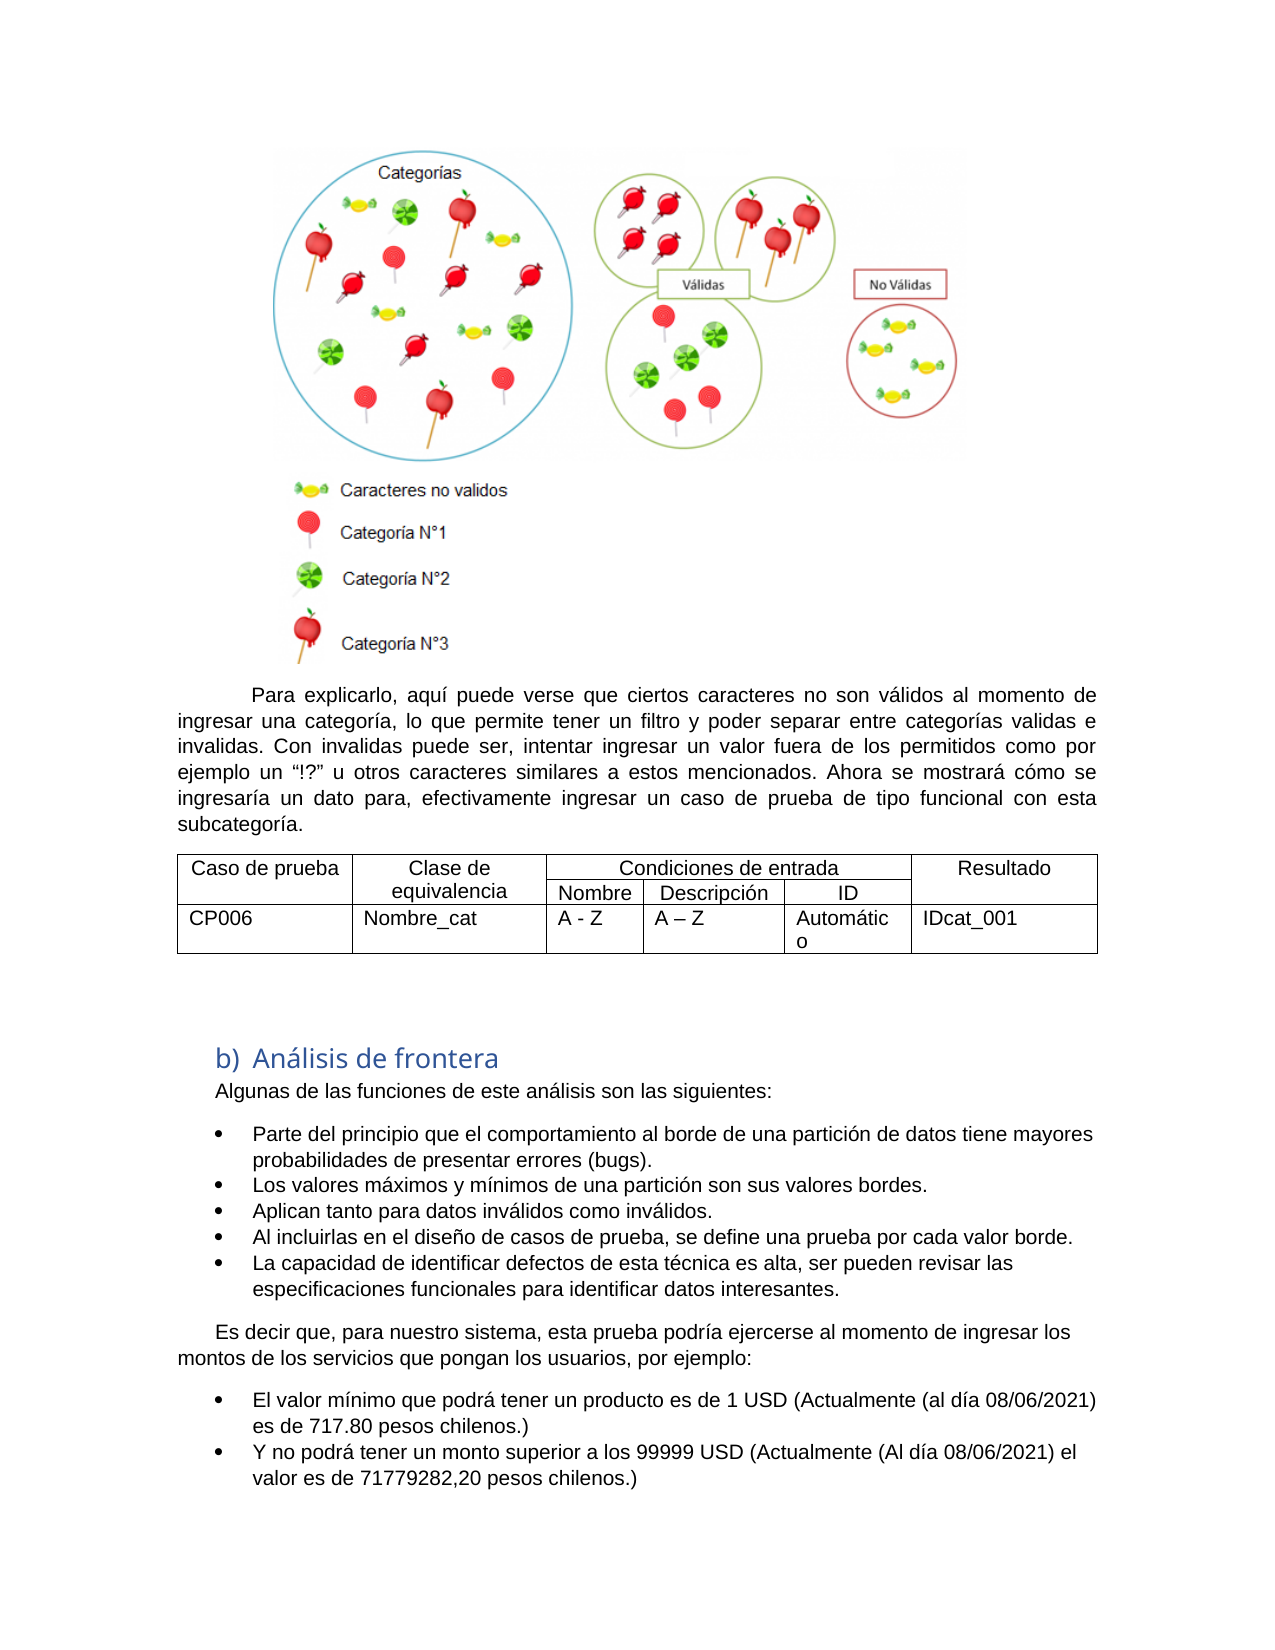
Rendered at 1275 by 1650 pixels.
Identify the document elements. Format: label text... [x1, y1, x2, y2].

table_header Condiciones de entrada [547, 855, 911, 879]
table_cell ID [785, 880, 911, 904]
list La capacidad de identificar defectos de esta técnica es alta, ser pueden revisar las especificaciones funcionales para identificar datos interesantes. [215, 1251, 1098, 1301]
text Es decir que, para nuestro sistema, esta prueba podría ejercerse al momento de ingresar los montos de los servicios que pongan los usuarios, por ejemplo: [177, 1319, 1098, 1369]
table_cell IDcat_001 [912, 905, 1097, 953]
table_cell Descripción [644, 880, 784, 904]
table_cell Automático [785, 905, 911, 953]
subtitle Análisis de frontera [215, 1039, 1098, 1076]
table_cell A – Z [644, 905, 784, 953]
list Parte del principio que el comportamiento al borde de una partición de datos tiene mayores probabilidades de presentar errores (bugs). [215, 1122, 1098, 1171]
picture [273, 147, 1002, 664]
list El valor mínimo que podrá tener un producto es de 1 USD (Actualmente (al día 08/06/2021) es de 717.80 pesos chilenos.) [215, 1388, 1098, 1438]
table_header Resultado [912, 855, 1097, 904]
list Los valores máximos y mínimos de una partición son sus valores bordes. [215, 1173, 1098, 1197]
table_cell A - Z [547, 905, 643, 953]
list Al incluirlas en el diseño de casos de prueba, se define una prueba por cada valor borde. [215, 1225, 1098, 1249]
list Aplican tanto para datos inválidos como inválidos. [215, 1199, 1098, 1223]
table_header Caso de prueba [178, 855, 352, 904]
table_cell Nombre [547, 880, 643, 904]
text Algunas de las funciones de este análisis son las siguientes: [177, 1079, 1098, 1103]
table_header Clase de equivalencia [353, 855, 546, 904]
text Para explicarlo, aquí puede verse que ciertos caracteres no son válidos al momento de ingresar una categoría, lo que permite tener un filtro y poder separar entre categorías validas e invalidas. Con invalidas puede ser, intentar ingresar un valor fuera de los permitidos como por ejemplo un “!?” u otros caracteres similares a estos mencionados. Ahora se mostrará cómo se ingresaría un dato para, efectivamente ingresar un caso de prueba de tipo funcional con esta subcategoría. [177, 683, 1098, 836]
list Y no podrá tener un monto superior a los 99999 USD (Actualmente (Al día 08/06/2021) el valor es de 71779282,20 pesos chilenos.) [215, 1440, 1098, 1489]
table_cell Nombre_cat [353, 905, 546, 953]
table_cell CP006 [178, 905, 352, 953]
